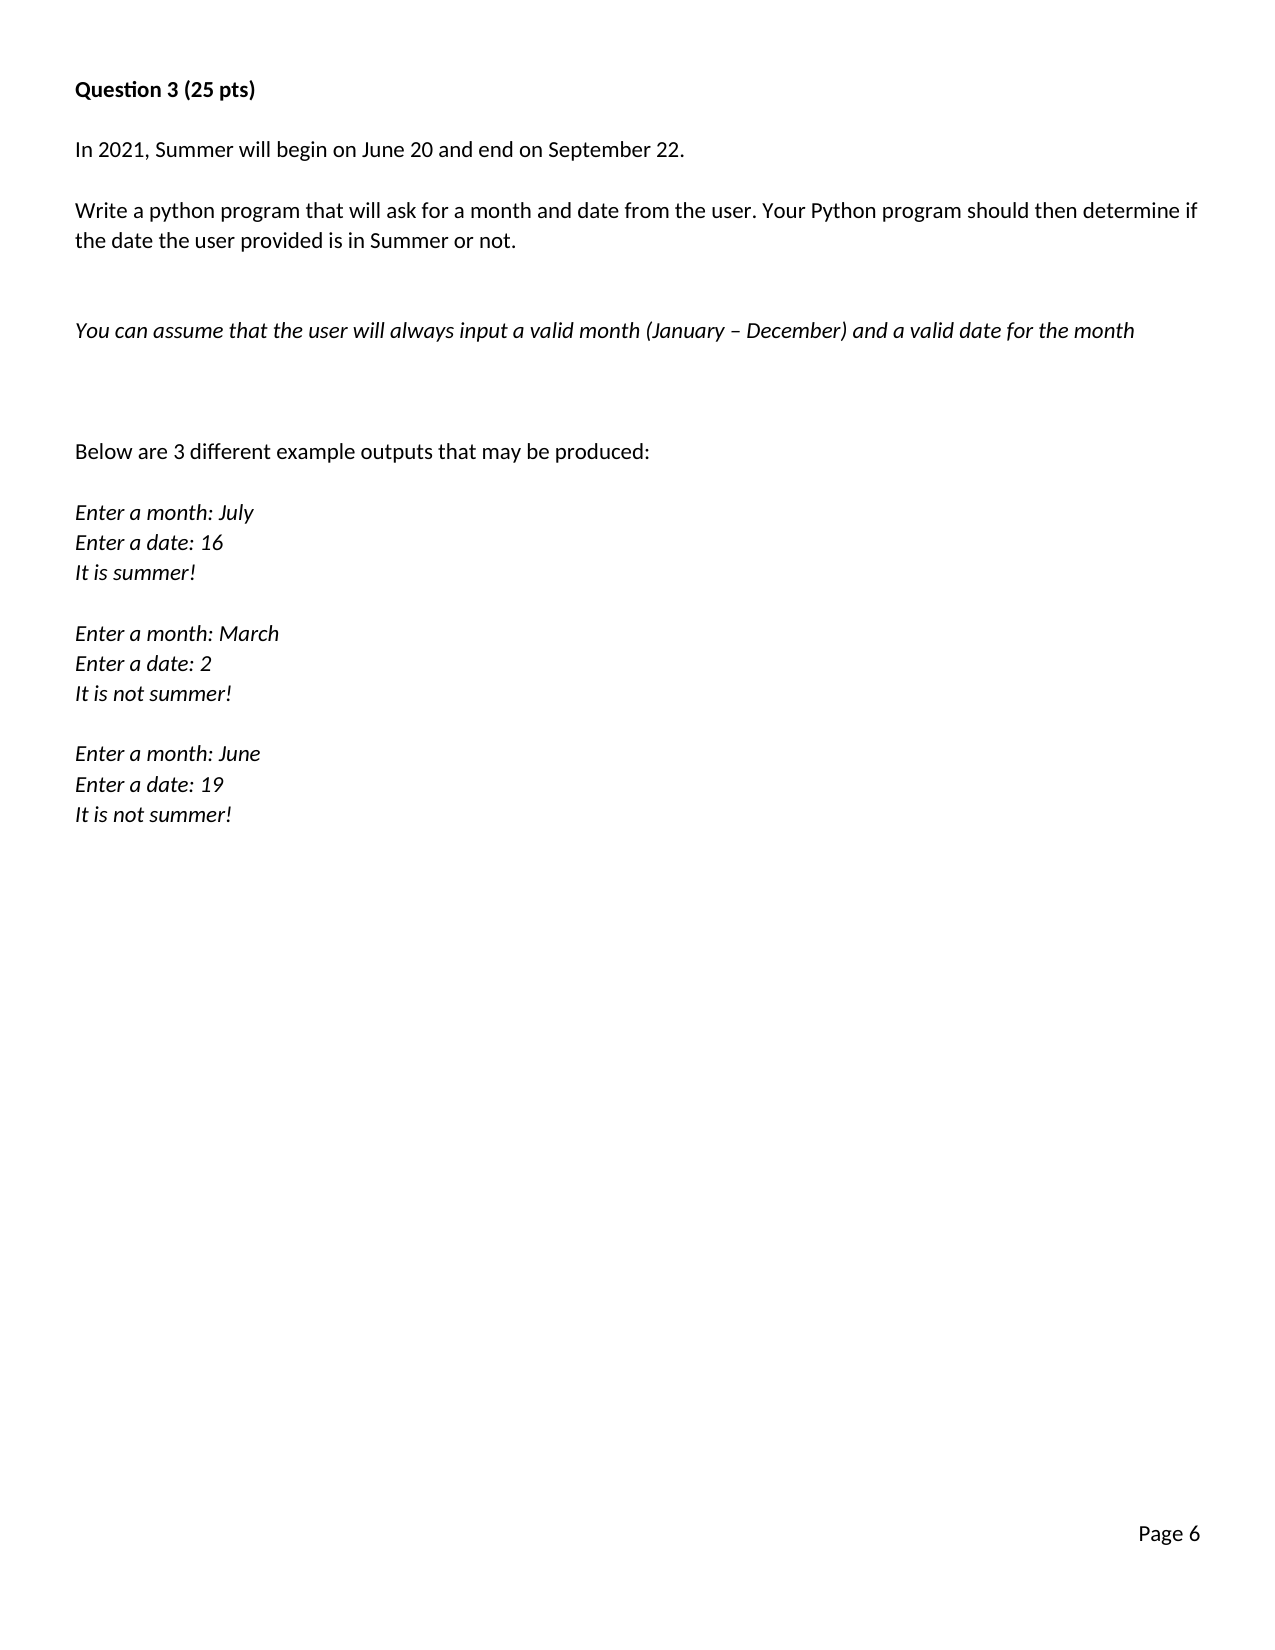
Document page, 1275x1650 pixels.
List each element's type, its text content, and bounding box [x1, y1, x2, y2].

text Below are 3 different example outputs that may be produced: [75, 437, 1200, 466]
text It is not summer! [75, 679, 1200, 707]
text Enter a month: July [75, 498, 1200, 526]
text Enter a month: June [75, 739, 1200, 768]
text You can assume that the user will always input a valid month (January – December) and a valid date for the month [75, 317, 1200, 345]
text Enter a date: 16 [75, 528, 1200, 556]
text Enter a month: March [75, 619, 1200, 647]
text Enter a date: 2 [75, 649, 1200, 677]
text Write a python program that will ask for a month and date from the user. Your Python program should then determine if the date the user provided is in Summer or not. [75, 196, 1200, 254]
text It is summer! [75, 558, 1200, 586]
text It is not summer! [75, 800, 1200, 828]
text In 2021, Summer will begin on June 20 and end on September 22. [75, 135, 1200, 163]
text Enter a date: 19 [75, 770, 1200, 798]
text Question 3 (25 pts) [75, 75, 1200, 103]
